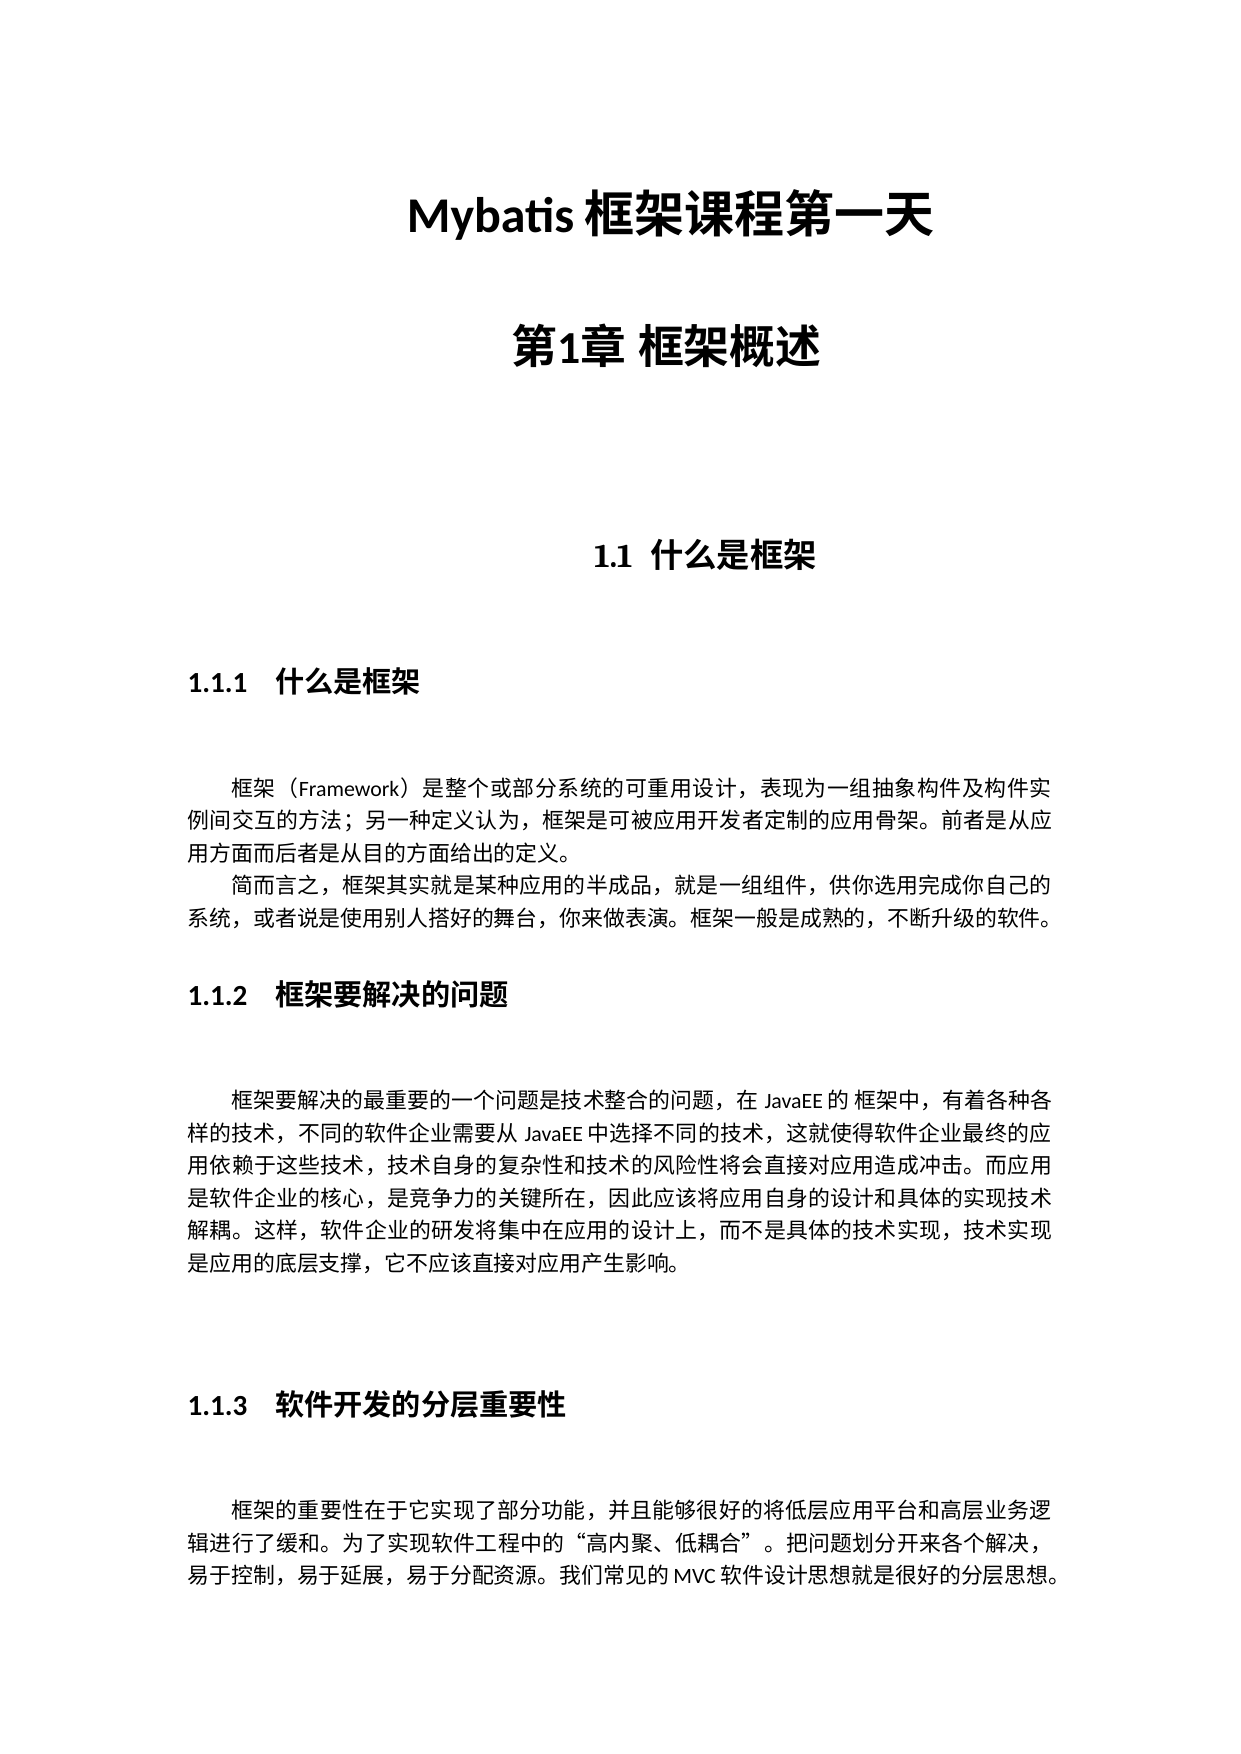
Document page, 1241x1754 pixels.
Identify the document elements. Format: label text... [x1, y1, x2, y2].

subtitle 什么是框架 [187, 647, 1053, 712]
text 框架的重要性在于它实现了部分功能，并且能够很好的将低层应用平台和高层业务逻辑进行了缓和。为了实现软件工程中的“高内聚、低耦合”。把问题划分开来各个解决，易于控制，易于延展，易于分配资源。我们常见的MVC软件设计思想就是很好的分层思想。 [187, 1493, 1053, 1590]
text Mybatis框架课程第一天 [187, 162, 1053, 259]
subtitle 框架要解决的问题 [187, 960, 1053, 1025]
text 框架（Framework）是整个或部分系统的可重用设计，表现为一组抽象构件及构件实例间交互的方法；另一种定义认为，框架是可被应用开发者定制的应用骨架。前者是从应用方面而后者是从目的方面给出的定义。 [187, 770, 1053, 868]
subtitle 什么是框架 [291, 520, 1053, 585]
text 简而言之，框架其实就是某种应用的半成品，就是一组组件，供你选用完成你自己的系统，或者说是使用别人搭好的舞台，你来做表演。框架一般是成熟的，不断升级的软件。 [187, 868, 1053, 933]
subtitle 框架概述 [187, 295, 1053, 392]
subtitle 软件开发的分层重要性 [187, 1370, 1053, 1435]
text 框架要解决的最重要的一个问题是技术整合的问题，在JavaEE的 框架中，有着各种各样的技术，不同的软件企业需要从JavaEE中选择不同的技术，这就使得软件企业最终的应用依赖于这些技术，技术自身的复杂性和技术的风险性将会直接对应用造成冲击。而应用是软件企业的核心，是竞争力的关键所在，因此应该将应用自身的设计和具体的实现技术解耦。这样，软件企业的研发将集中在应用的设计上，而不是具体的技术实现，技术实现是应用的底层支撑，它不应该直接对应用产生影响。 [187, 1083, 1053, 1278]
